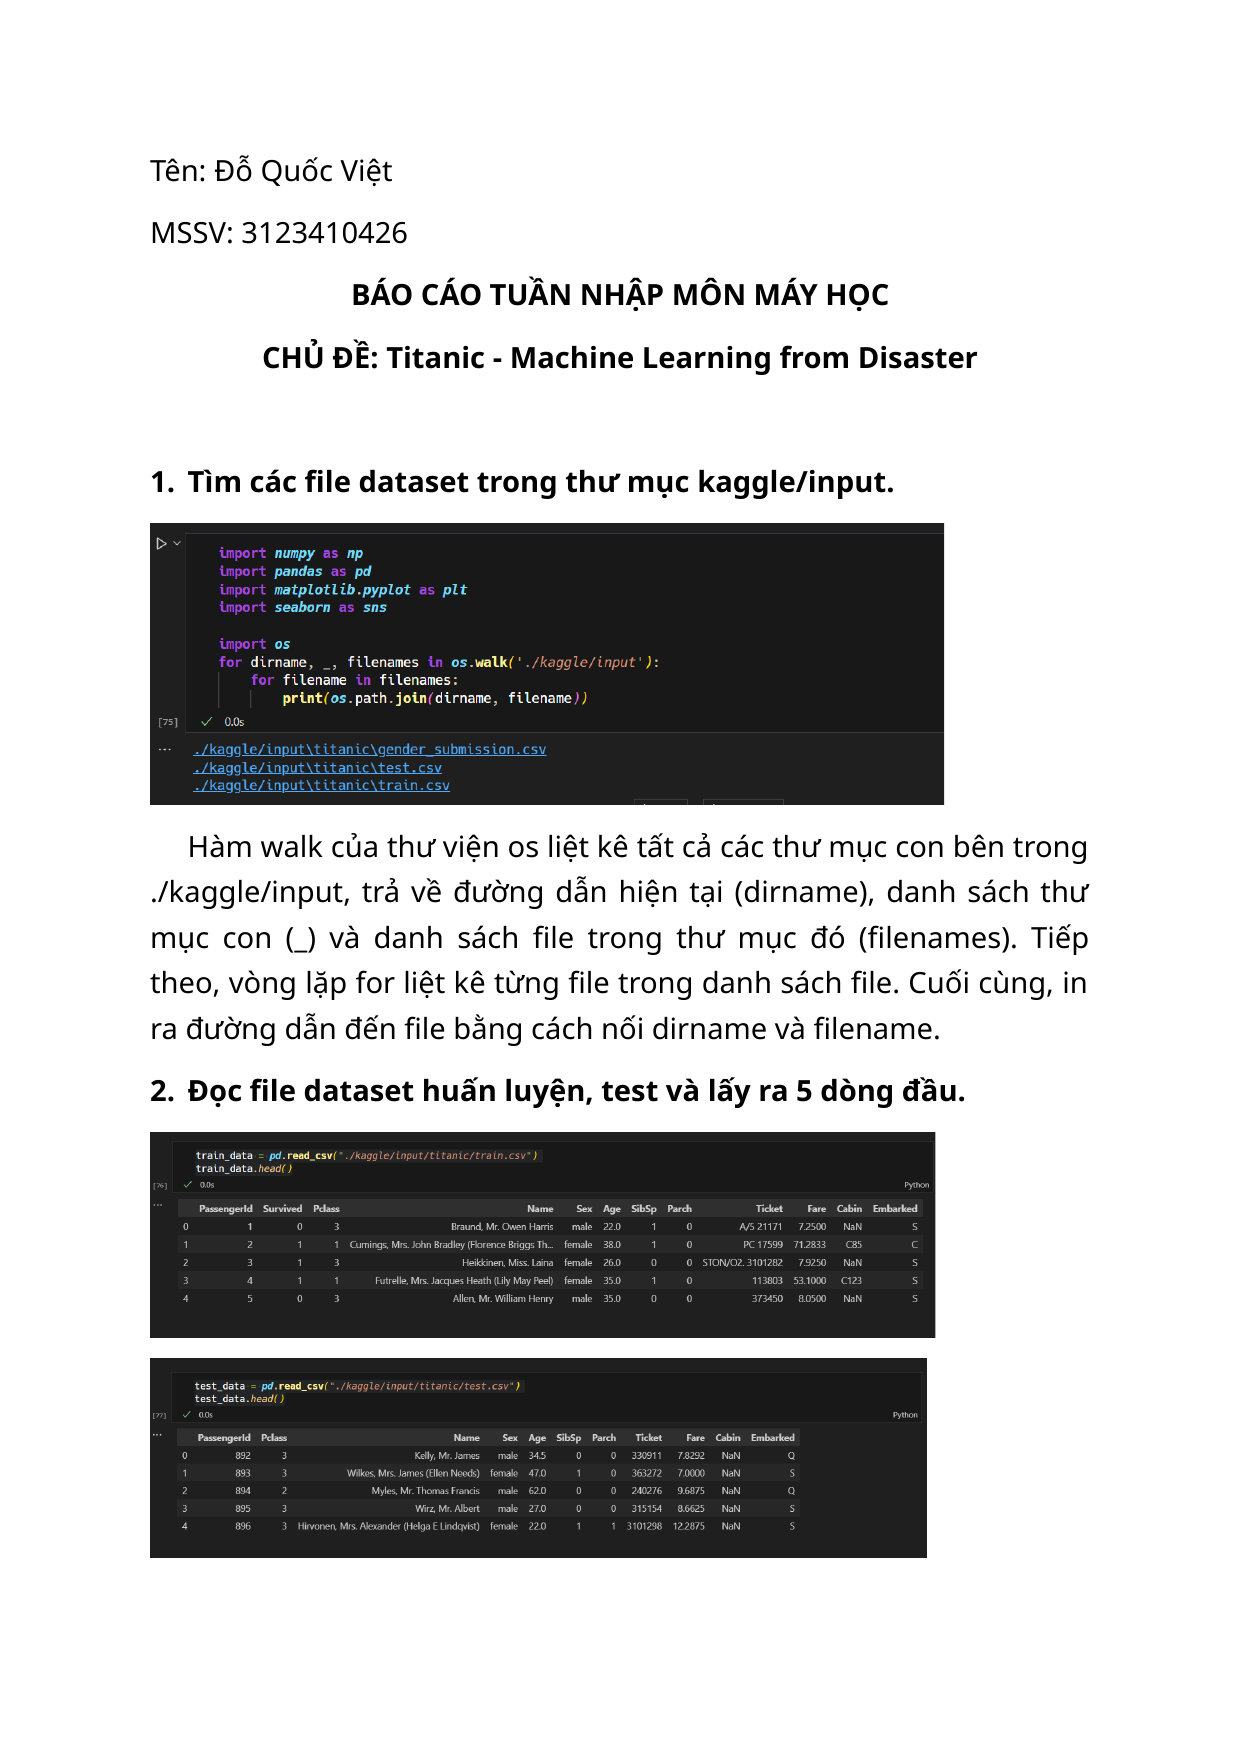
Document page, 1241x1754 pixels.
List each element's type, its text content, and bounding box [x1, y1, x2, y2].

text Hàm walk của thư viện os liệt kê tất cả các thư mục con bên trong ./kaggle/input, trả về đường dẫn hiện tại (dirname), danh sách thư mục con (_) và danh sách file trong thư mục đó (filenames). Tiếp theo, vòng lặp for liệt kê từng file trong danh sách file. Cuối cùng, in ra đường dẫn đến file bằng cách nối dirname và filename. [150, 826, 1090, 1048]
text MSSV: 3123410426 [150, 212, 1090, 252]
picture [150, 523, 945, 805]
text BÁO CÁO TUẦN NHẬP MÔN MÁY HỌC [150, 274, 1090, 314]
list Tìm các file dataset trong thư mục kaggle/input. [150, 461, 1090, 501]
picture [150, 1132, 936, 1338]
text CHỦ ĐỀ: Titanic - Machine Learning from Disaster [150, 337, 1090, 377]
picture [150, 1358, 927, 1558]
list Đọc file dataset huấn luyện, test và lấy ra 5 dòng đầu. [150, 1071, 1090, 1110]
text Tên: Đỗ Quốc Việt [150, 150, 1090, 190]
